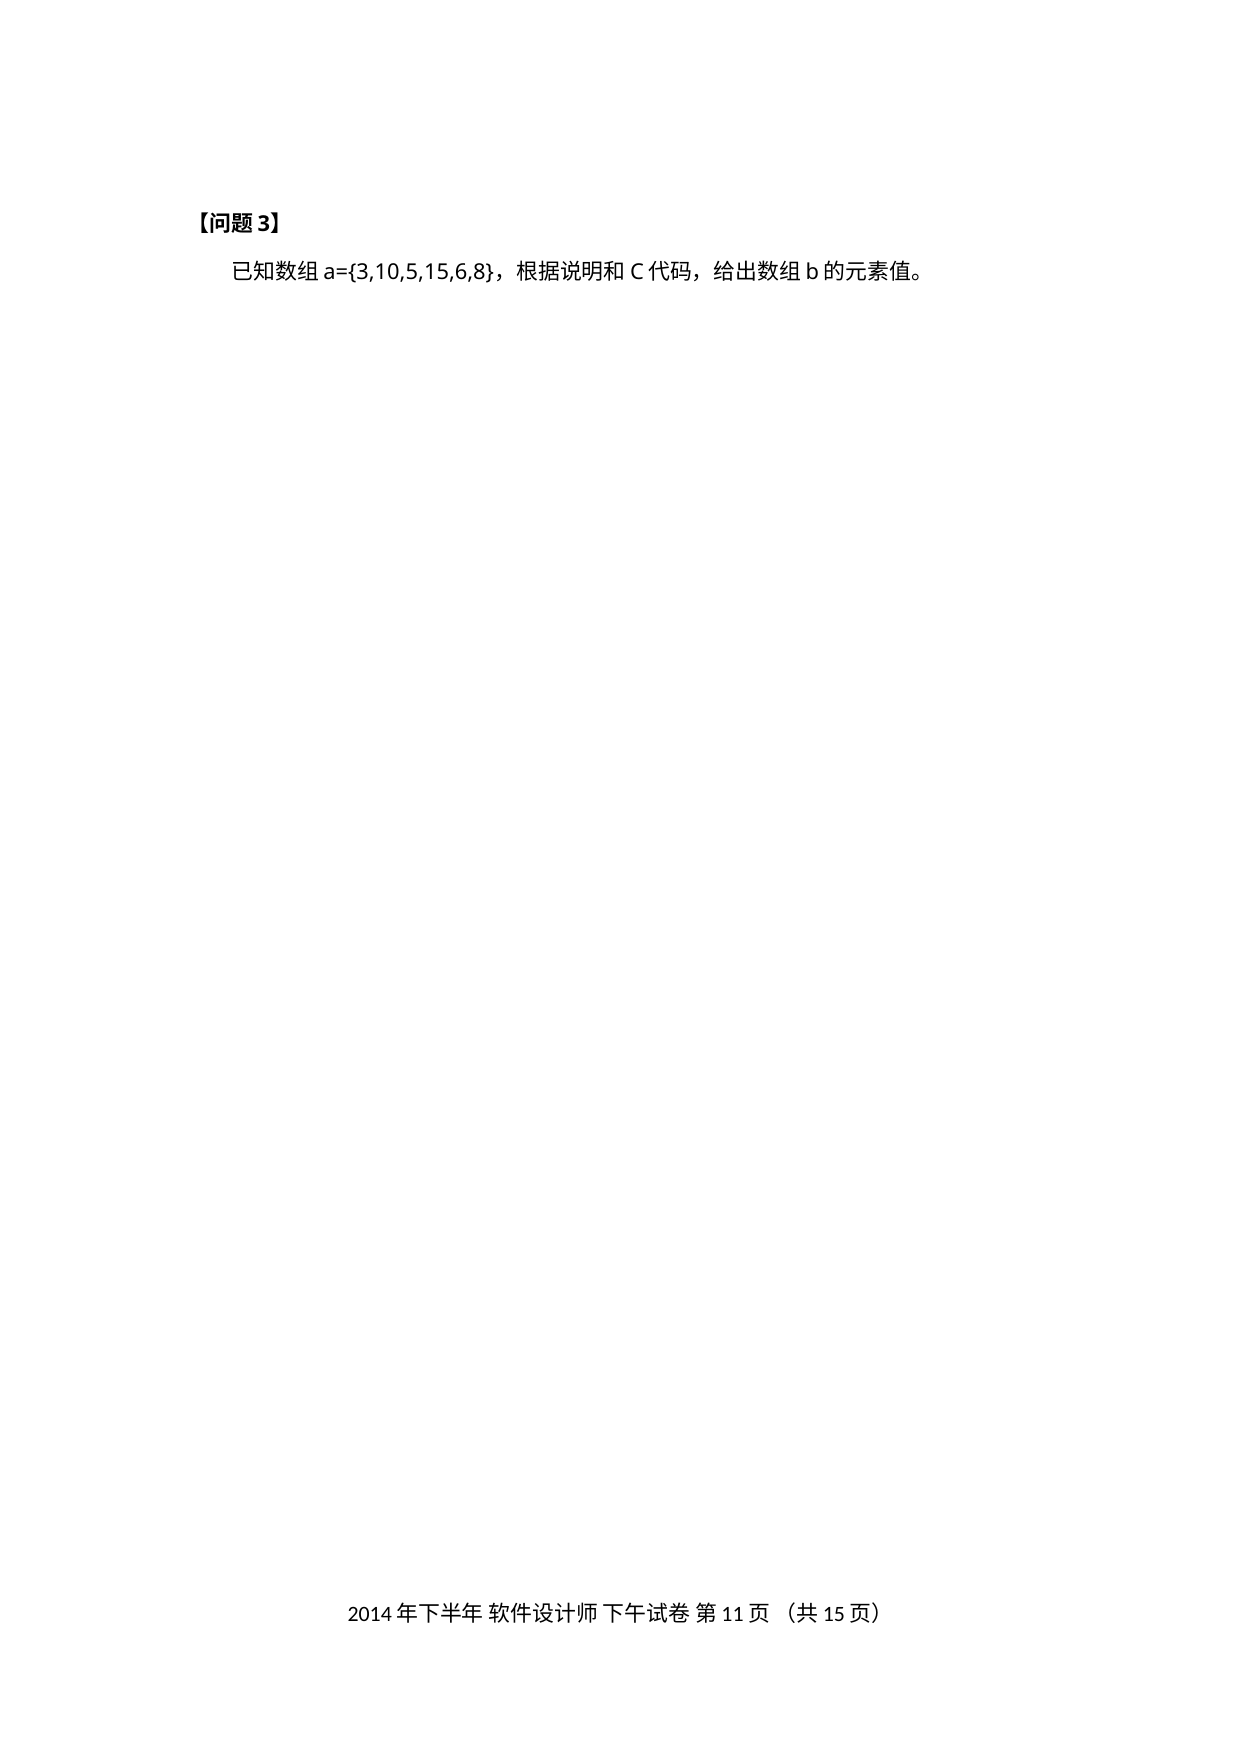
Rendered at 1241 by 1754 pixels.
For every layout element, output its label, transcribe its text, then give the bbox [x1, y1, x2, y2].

text 已知数组a={3,10,5,15,6,8}，根据说明和C代码，给出数组b的元素值。 [187, 254, 1053, 286]
text 【问题3】 [187, 205, 1053, 238]
